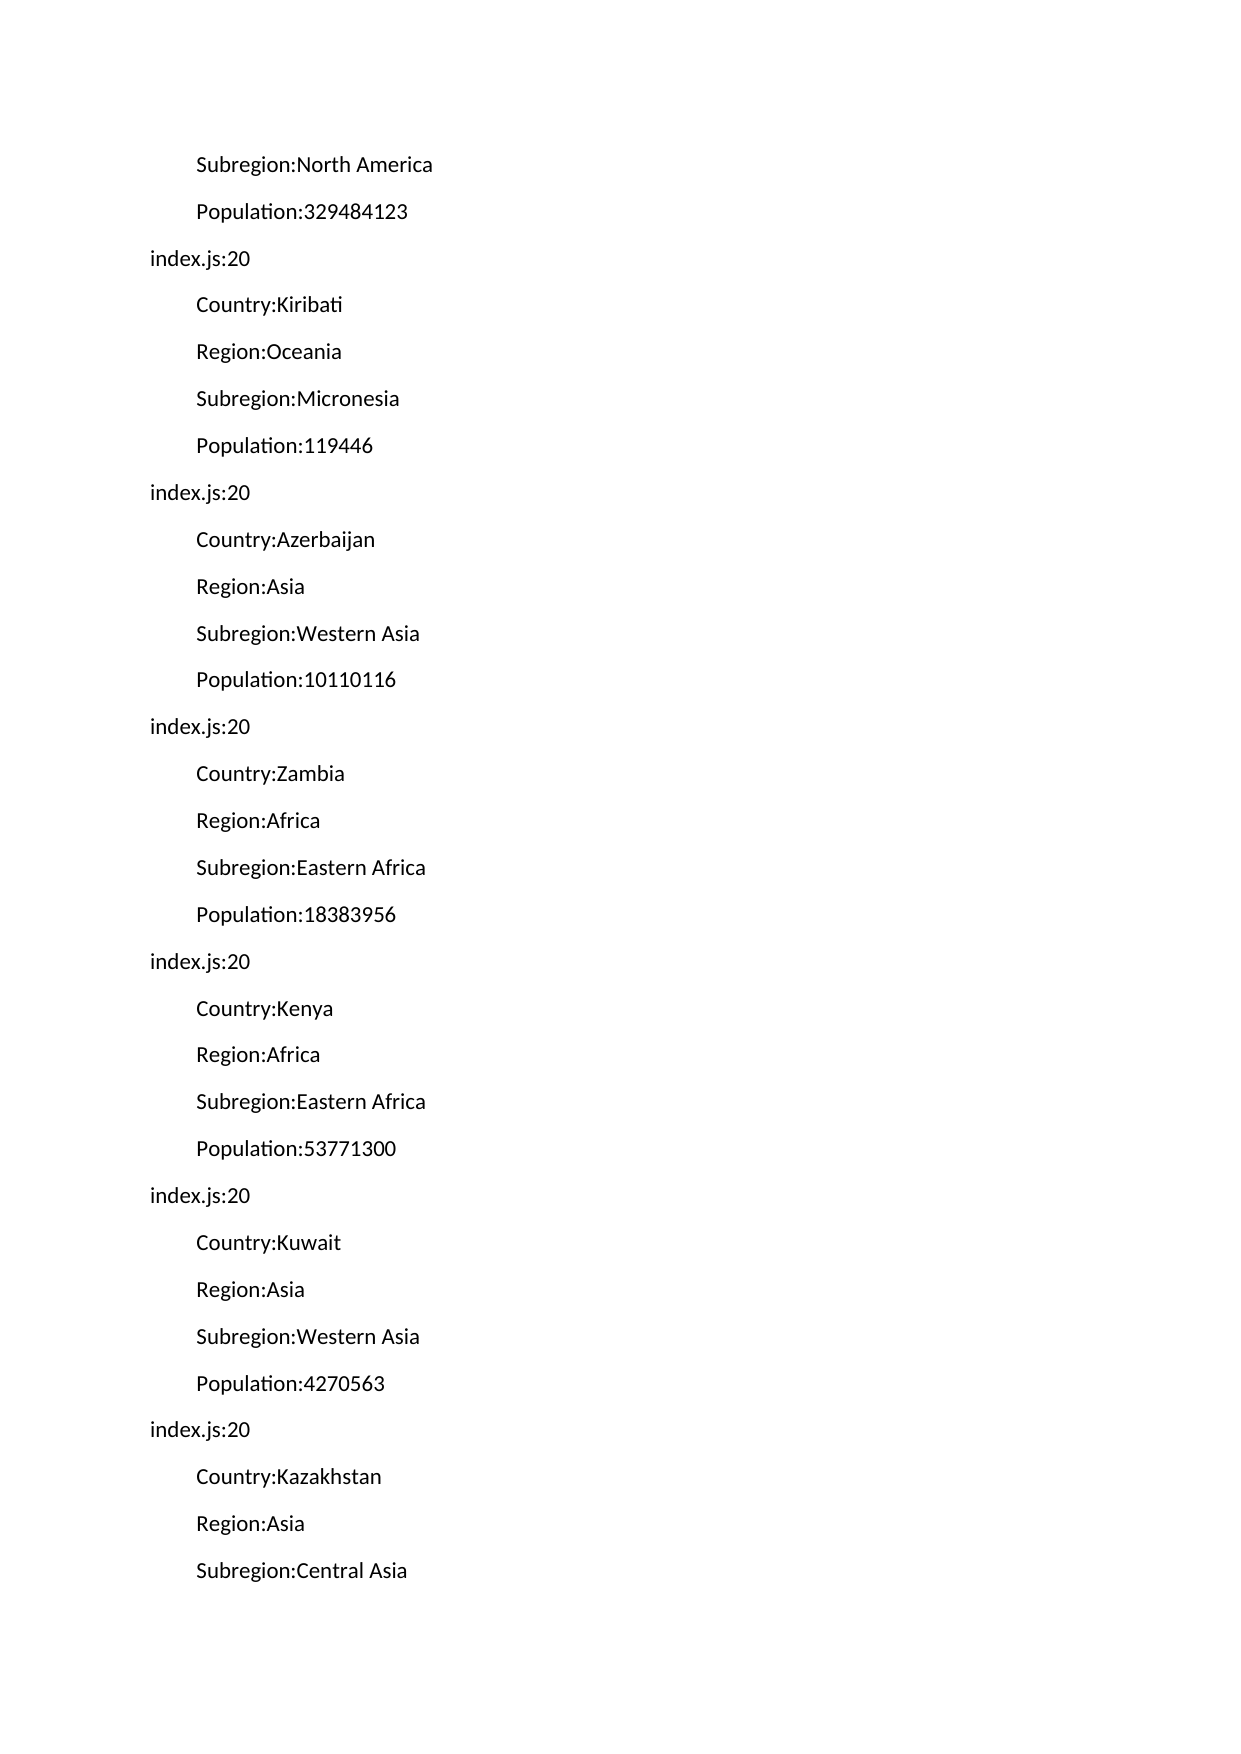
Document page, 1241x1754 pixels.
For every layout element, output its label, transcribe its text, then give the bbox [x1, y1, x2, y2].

text index.js:20 [150, 947, 1090, 975]
text Region:Oceania [150, 337, 1090, 366]
text Country:Kuwait [150, 1228, 1090, 1256]
text index.js:20 [150, 1416, 1090, 1444]
text Population:119446 [150, 431, 1090, 459]
text Region:Asia [150, 1275, 1090, 1303]
text Region:Asia [150, 1509, 1090, 1537]
text Population:53771300 [150, 1134, 1090, 1162]
text index.js:20 [150, 478, 1090, 506]
text Country:Kiribati [150, 291, 1090, 319]
text Subregion:Eastern Africa [150, 1087, 1090, 1116]
text Country:Kazakhstan [150, 1462, 1090, 1491]
text index.js:20 [150, 712, 1090, 741]
text Population:329484123 [150, 197, 1090, 225]
text Country:Kenya [150, 994, 1090, 1022]
text index.js:20 [150, 1181, 1090, 1209]
text Subregion:North America [150, 150, 1090, 178]
text Region:Asia [150, 572, 1090, 600]
text index.js:20 [150, 244, 1090, 272]
text Population:18383956 [150, 900, 1090, 928]
text Subregion:Central Asia [150, 1556, 1090, 1584]
text Subregion:Micronesia [150, 384, 1090, 412]
text Region:Africa [150, 1041, 1090, 1069]
text Subregion:Western Asia [150, 1322, 1090, 1350]
text Country:Azerbaijan [150, 525, 1090, 553]
text Subregion:Eastern Africa [150, 853, 1090, 881]
text Population:4270563 [150, 1369, 1090, 1397]
text Subregion:Western Asia [150, 619, 1090, 647]
text Population:10110116 [150, 666, 1090, 694]
text Country:Zambia [150, 759, 1090, 787]
text Region:Africa [150, 806, 1090, 834]
